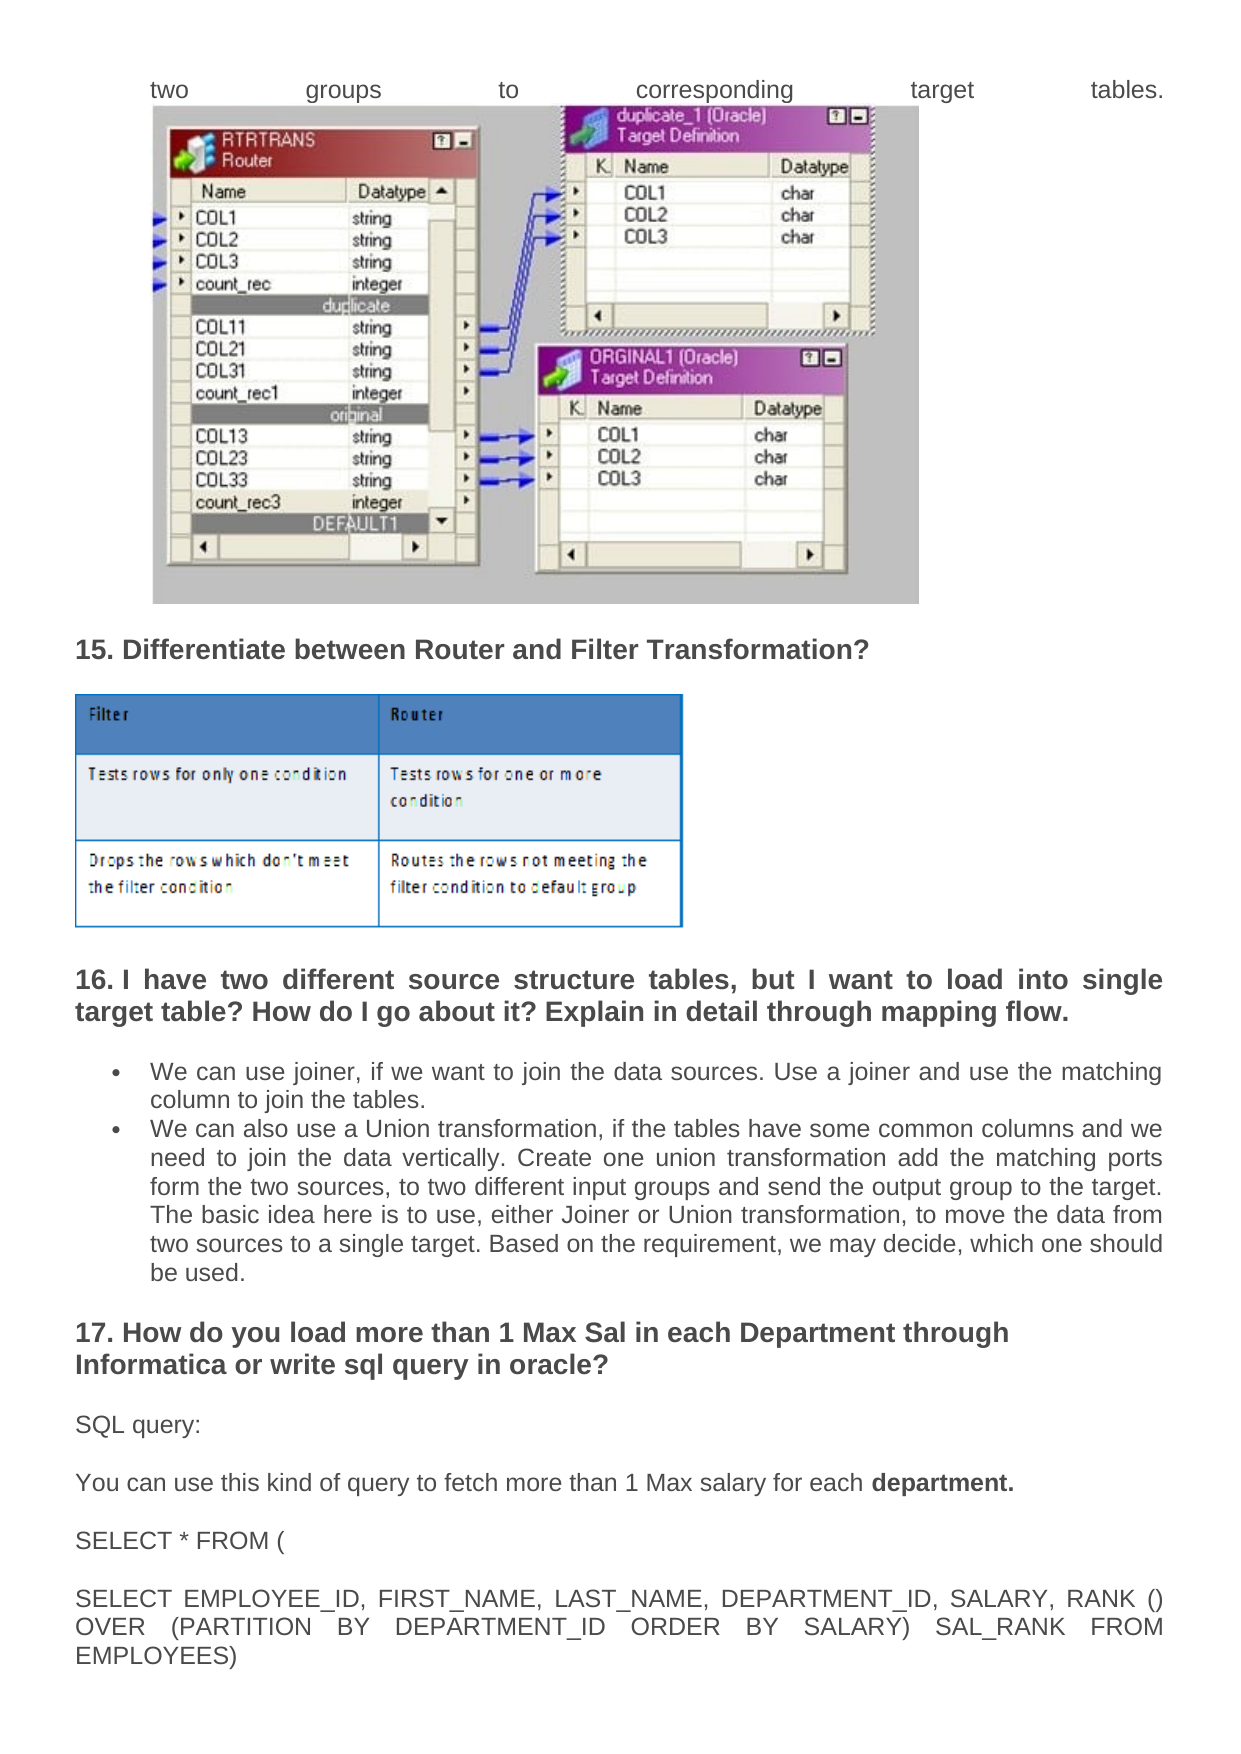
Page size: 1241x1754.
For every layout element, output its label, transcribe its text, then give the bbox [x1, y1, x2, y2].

text 16. I have two different source structure tables, but I want to load into single target table? How do I go about it? Explain in detail through mapping flow. [75, 963, 1165, 1027]
picture [150, 103, 919, 604]
text SQL query: [75, 1410, 1165, 1438]
text SELECT EMPLOYEE_ID, FIRST_NAME, LAST_NAME, DEPARTMENT_ID, SALARY, RANK () OVER (PARTITION BY DEPARTMENT_ID ORDER BY SALARY) SAL_RANK FROM EMPLOYEES) [75, 1583, 1165, 1670]
picture [75, 694, 688, 934]
text You can use this kind of query to fetch more than 1 Max salary for each department. [75, 1468, 1165, 1496]
text 15. Differentiate between Router and Filter Transformation? [75, 633, 1165, 665]
list We can also use a Union transformation, if the tables have some common columns and we need to join the data vertically. Create one union transformation add the matching ports form the two sources, to two different input groups and send the output group to the target. The basic idea here is to use, either Joiner or Union transformation, to move the data from two sources to a single target. Based on the requirement, we may decide, which one should be used. [112, 1114, 1165, 1287]
text SELECT * FROM ( [75, 1526, 1165, 1554]
list We can use joiner, if we want to join the data sources. Use a joiner and use the matching column to join the tables. [112, 1057, 1165, 1114]
text 17. How do you load more than 1 Max Sal in each Department through Informatica or write sql query in oracle? [75, 1316, 1165, 1381]
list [112, 75, 1165, 604]
